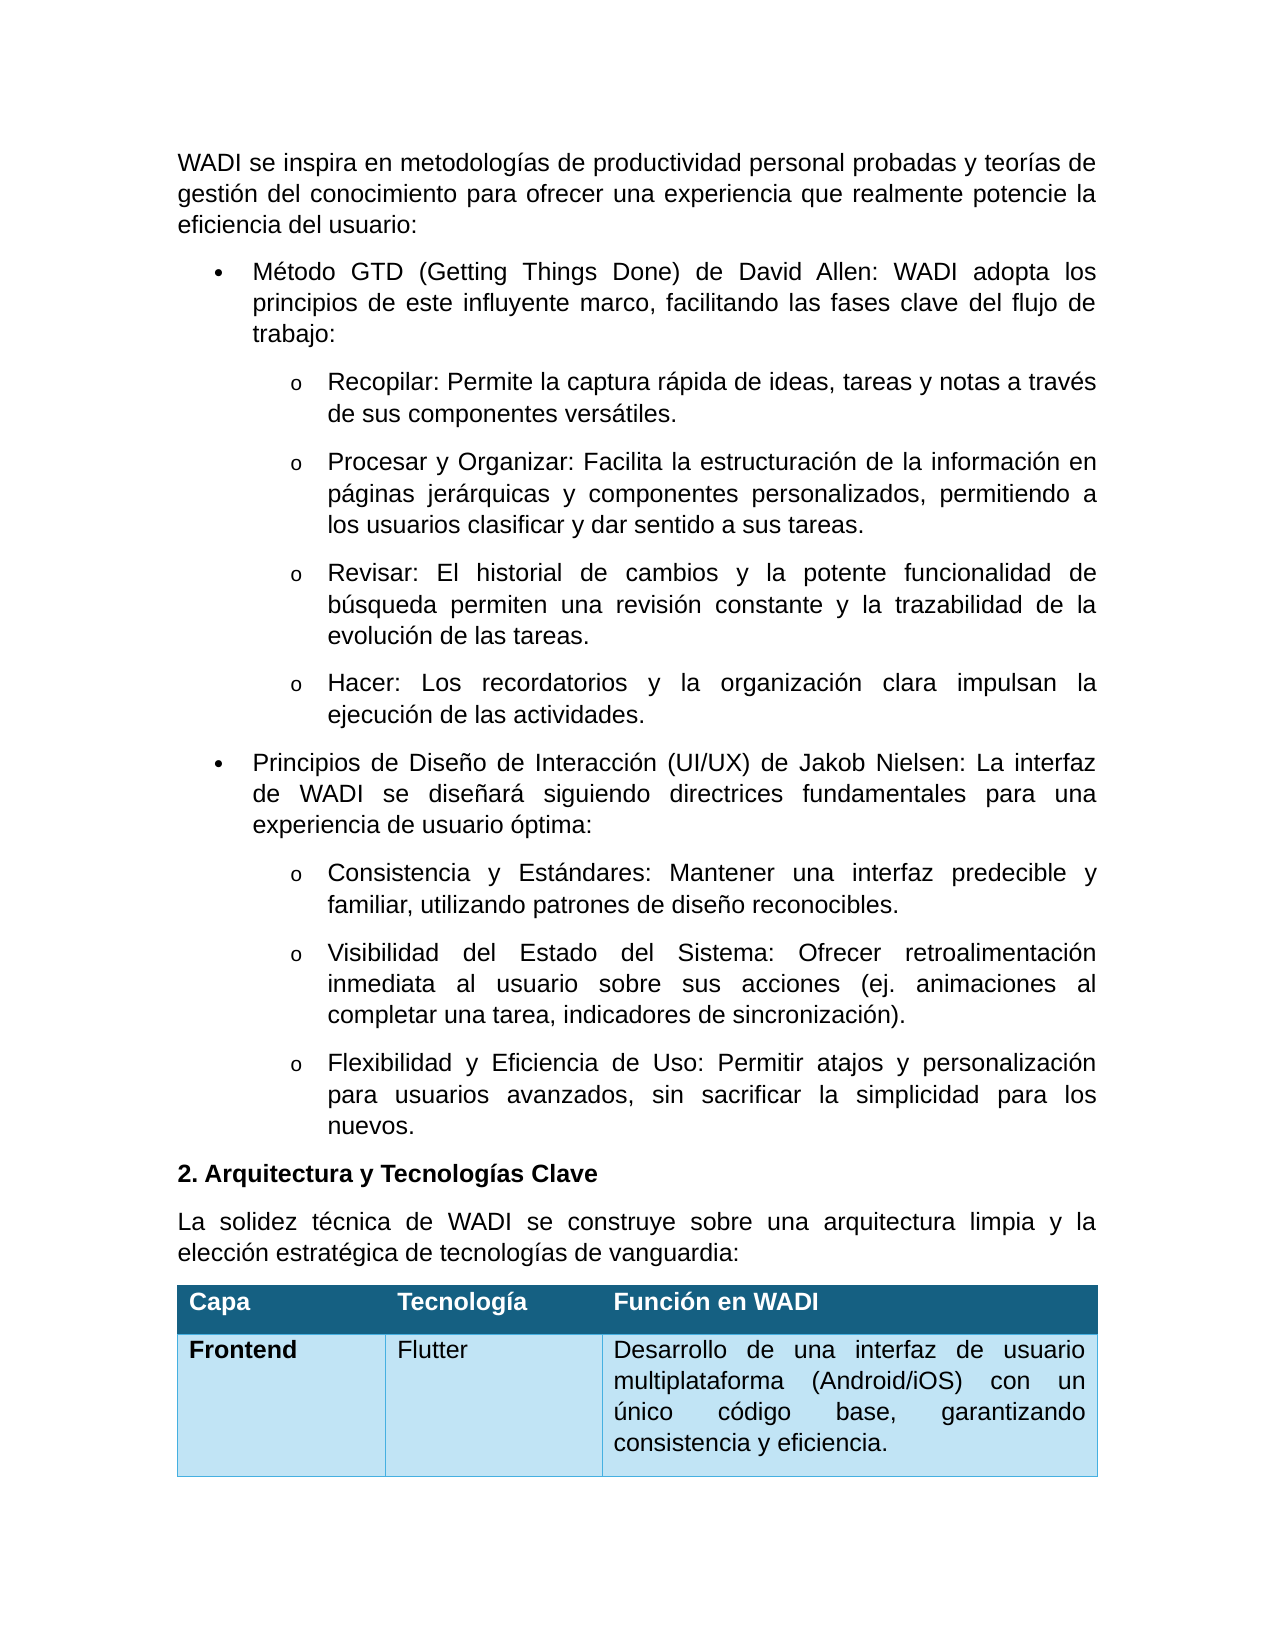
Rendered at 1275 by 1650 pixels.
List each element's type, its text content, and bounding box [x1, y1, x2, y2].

table_header Tecnología [386, 1286, 602, 1334]
list Visibilidad del Estado del Sistema: Ofrecer retroalimentación inmediata al usuario sobre sus acciones (ej. animaciones al completar una tarea, indicadores de sincronización). [290, 937, 1098, 1029]
list Método GTD (Getting Things Done) de David Allen: WADI adopta los principios de este influyente marco, facilitando las fases clave del flujo de trabajo: [215, 257, 1098, 348]
list Flexibilidad y Eficiencia de Uso: Permitir atajos y personalización para usuarios avanzados, sin sacrificar la simplicidad para los nuevos. [290, 1048, 1098, 1140]
table_header Capa [178, 1286, 385, 1334]
list Principios de Diseño de Interacción (UI/UX) de Jakob Nielsen: La interfaz de WADI se diseñará siguiendo directrices fundamentales para una experiencia de usuario óptima: [215, 748, 1098, 839]
list Revisar: El historial de cambios y la potente funcionalidad de búsqueda permiten una revisión constante y la trazabilidad de la evolución de las tareas. [290, 558, 1098, 649]
list Recopilar: Permite la captura rápida de ideas, tareas y notas a través de sus componentes versátiles. [290, 367, 1098, 428]
list Consistencia y Estándares: Mantener una interfaz predecible y familiar, utilizando patrones de diseño reconocibles. [290, 858, 1098, 918]
text La solidez técnica de WADI se construye sobre una arquitectura limpia y la elección estratégica de tecnologías de vanguardia: [177, 1207, 1098, 1266]
table_cell Desarrollo de una interfaz de usuario multiplataforma (Android/iOS) con un único código base, garantizando consistencia y eficiencia. [603, 1335, 1097, 1476]
text WADI se inspira en metodologías de productividad personal probadas y teorías de gestión del conocimiento para ofrecer una experiencia que realmente potencie la eficiencia del usuario: [177, 148, 1098, 238]
table_header Función en WADI [603, 1286, 1097, 1334]
table_cell Frontend [178, 1335, 385, 1476]
list Procesar y Organizar: Facilita la estructuración de la información en páginas jerárquicas y componentes personalizados, permitiendo a los usuarios clasificar y dar sentido a sus tareas. [290, 447, 1098, 539]
list Hacer: Los recordatorios y la organización clara impulsan la ejecución de las actividades. [290, 668, 1098, 729]
text 2. Arquitectura y Tecnologías Clave [177, 1159, 1098, 1188]
table_cell Flutter [386, 1335, 602, 1476]
